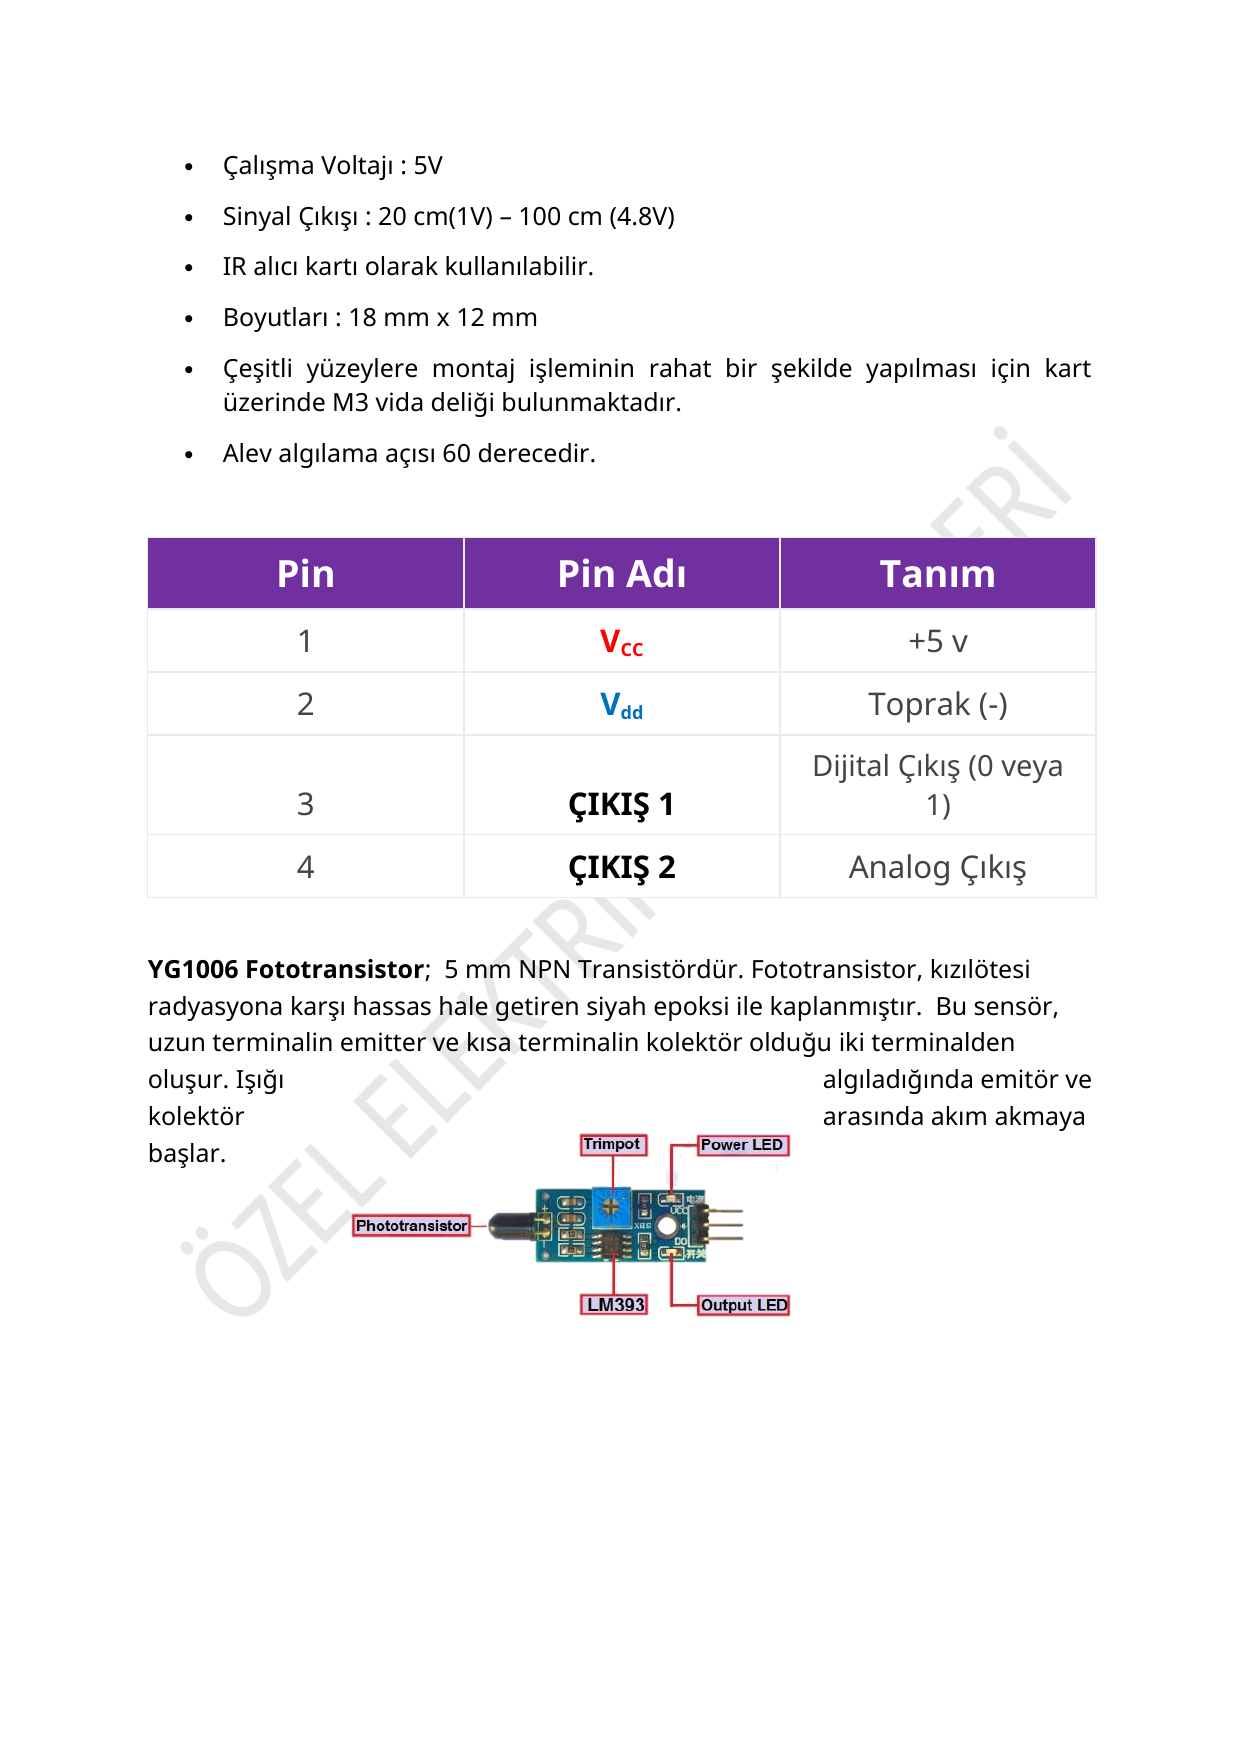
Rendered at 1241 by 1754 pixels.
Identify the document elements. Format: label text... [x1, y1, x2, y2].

list Çeşitli yüzeylere montaj işleminin rahat bir şekilde yapılması için kart üzerinde M3 vida deliği bulunmaktadır. [185, 351, 1093, 419]
table_cell 2 [148, 673, 463, 734]
table_cell Toprak (-) [781, 673, 1095, 734]
table_cell VCC [465, 610, 779, 671]
list Çalışma Voltajı : 5V [185, 148, 1093, 182]
table_cell ÇIKIŞ 2 [465, 835, 779, 897]
table_cell Dijital Çıkış (0 veya 1) [781, 736, 1095, 834]
table_cell +5 v [781, 610, 1095, 671]
table_header Pin [148, 538, 463, 608]
table_cell Analog Çıkış [781, 835, 1095, 897]
table_header Pin Adı [465, 538, 779, 608]
list IR alıcı kartı olarak kullanılabilir. [185, 249, 1093, 283]
table_cell Vdd [465, 673, 779, 734]
list Sinyal Çıkışı : 20 cm(1V) – 100 cm (4.8V) [185, 198, 1093, 232]
list Alev algılama açısı 60 derecedir. [185, 435, 1093, 469]
table_cell 4 [148, 835, 463, 897]
table_cell 3 [148, 736, 463, 834]
picture [338, 1087, 804, 1367]
table_cell ÇIKIŞ 1 [465, 736, 779, 834]
table_cell 1 [148, 610, 463, 671]
text YG1006 Fototransistor; 5 mm NPN Transistördür. Fototransistor, kızılötesi radyasyona karşı hassas hale getiren siyah epoksi ile kaplanmıştır. Bu sensör, uzun terminalin emitter ve kısa terminalin kolektör olduğu iki terminalden oluşur. Işığı algıladığında emitör ve kolektör arasında akım akmaya başlar. [148, 952, 1093, 1169]
table_header Tanım [781, 538, 1095, 608]
list Boyutları : 18 mm x 12 mm [185, 300, 1093, 334]
